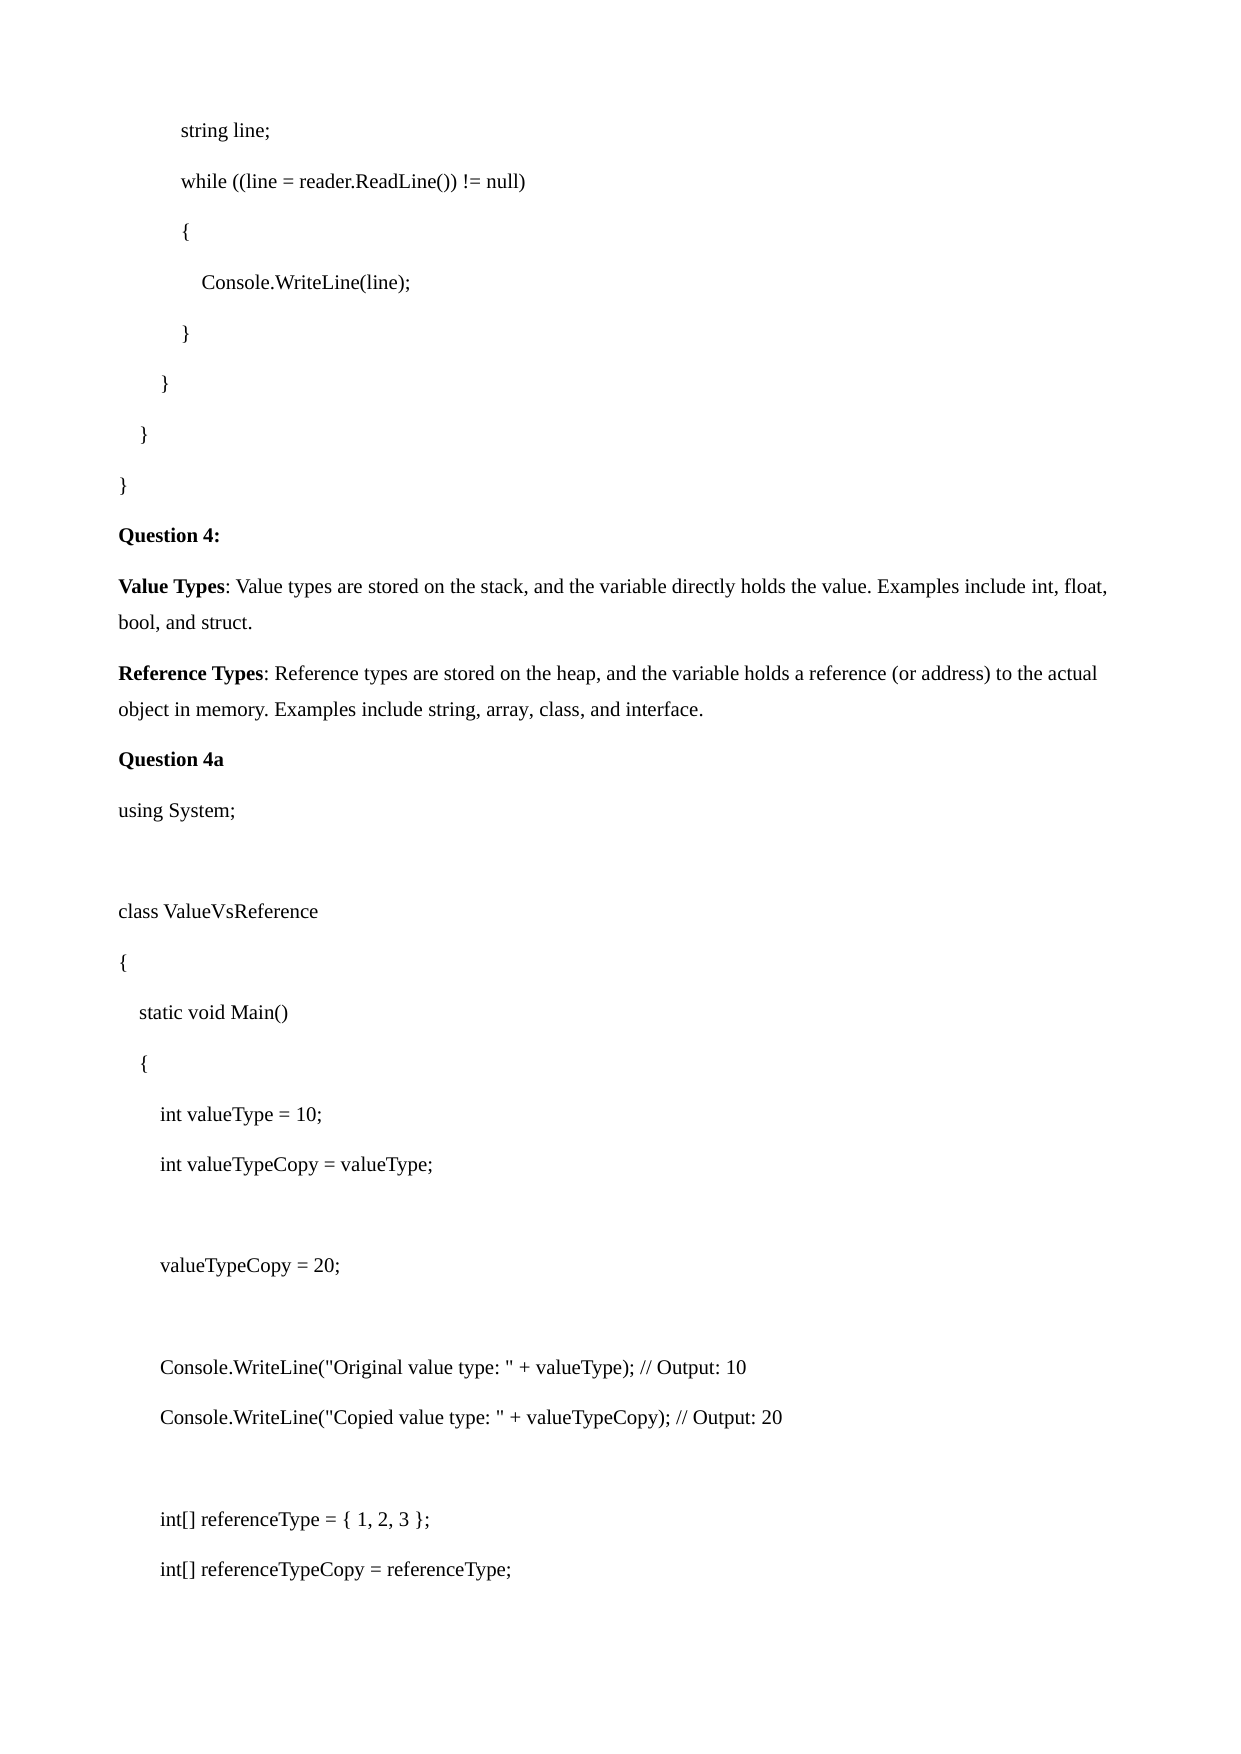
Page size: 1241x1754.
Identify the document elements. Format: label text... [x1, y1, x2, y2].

text Question 4: [118, 523, 1122, 547]
text } [118, 321, 1122, 345]
text } [118, 371, 1122, 395]
text int[] referenceType = { 1, 2, 3 }; [118, 1506, 1122, 1531]
text { [118, 1051, 1122, 1075]
text { [118, 949, 1122, 974]
text Console.WriteLine(line); [118, 270, 1122, 294]
text Value Types: Value types are stored on the stack, and the variable directly holds the value. Examples include int, float, bool, and struct. [118, 574, 1122, 634]
text static void Main() [118, 1000, 1122, 1024]
text using System; [118, 798, 1122, 822]
text int[] referenceTypeCopy = referenceType; [118, 1557, 1122, 1581]
text { [118, 219, 1122, 243]
text Question 4a [118, 747, 1122, 771]
text Console.WriteLine("Copied value type: " + valueTypeCopy); // Output: 20 [118, 1405, 1122, 1429]
text } [118, 472, 1122, 497]
text class ValueVsReference [118, 899, 1122, 923]
text valueTypeCopy = 20; [118, 1253, 1122, 1277]
text } [118, 422, 1122, 446]
text while ((line = reader.ReadLine()) != null) [118, 169, 1122, 193]
text int valueType = 10; [118, 1101, 1122, 1126]
text Reference Types: Reference types are stored on the heap, and the variable holds a reference (or address) to the actual object in memory. Examples include string, array, class, and interface. [118, 660, 1122, 721]
text Console.WriteLine("Original value type: " + valueType); // Output: 10 [118, 1354, 1122, 1379]
text string line; [118, 118, 1122, 142]
text int valueTypeCopy = valueType; [118, 1152, 1122, 1176]
